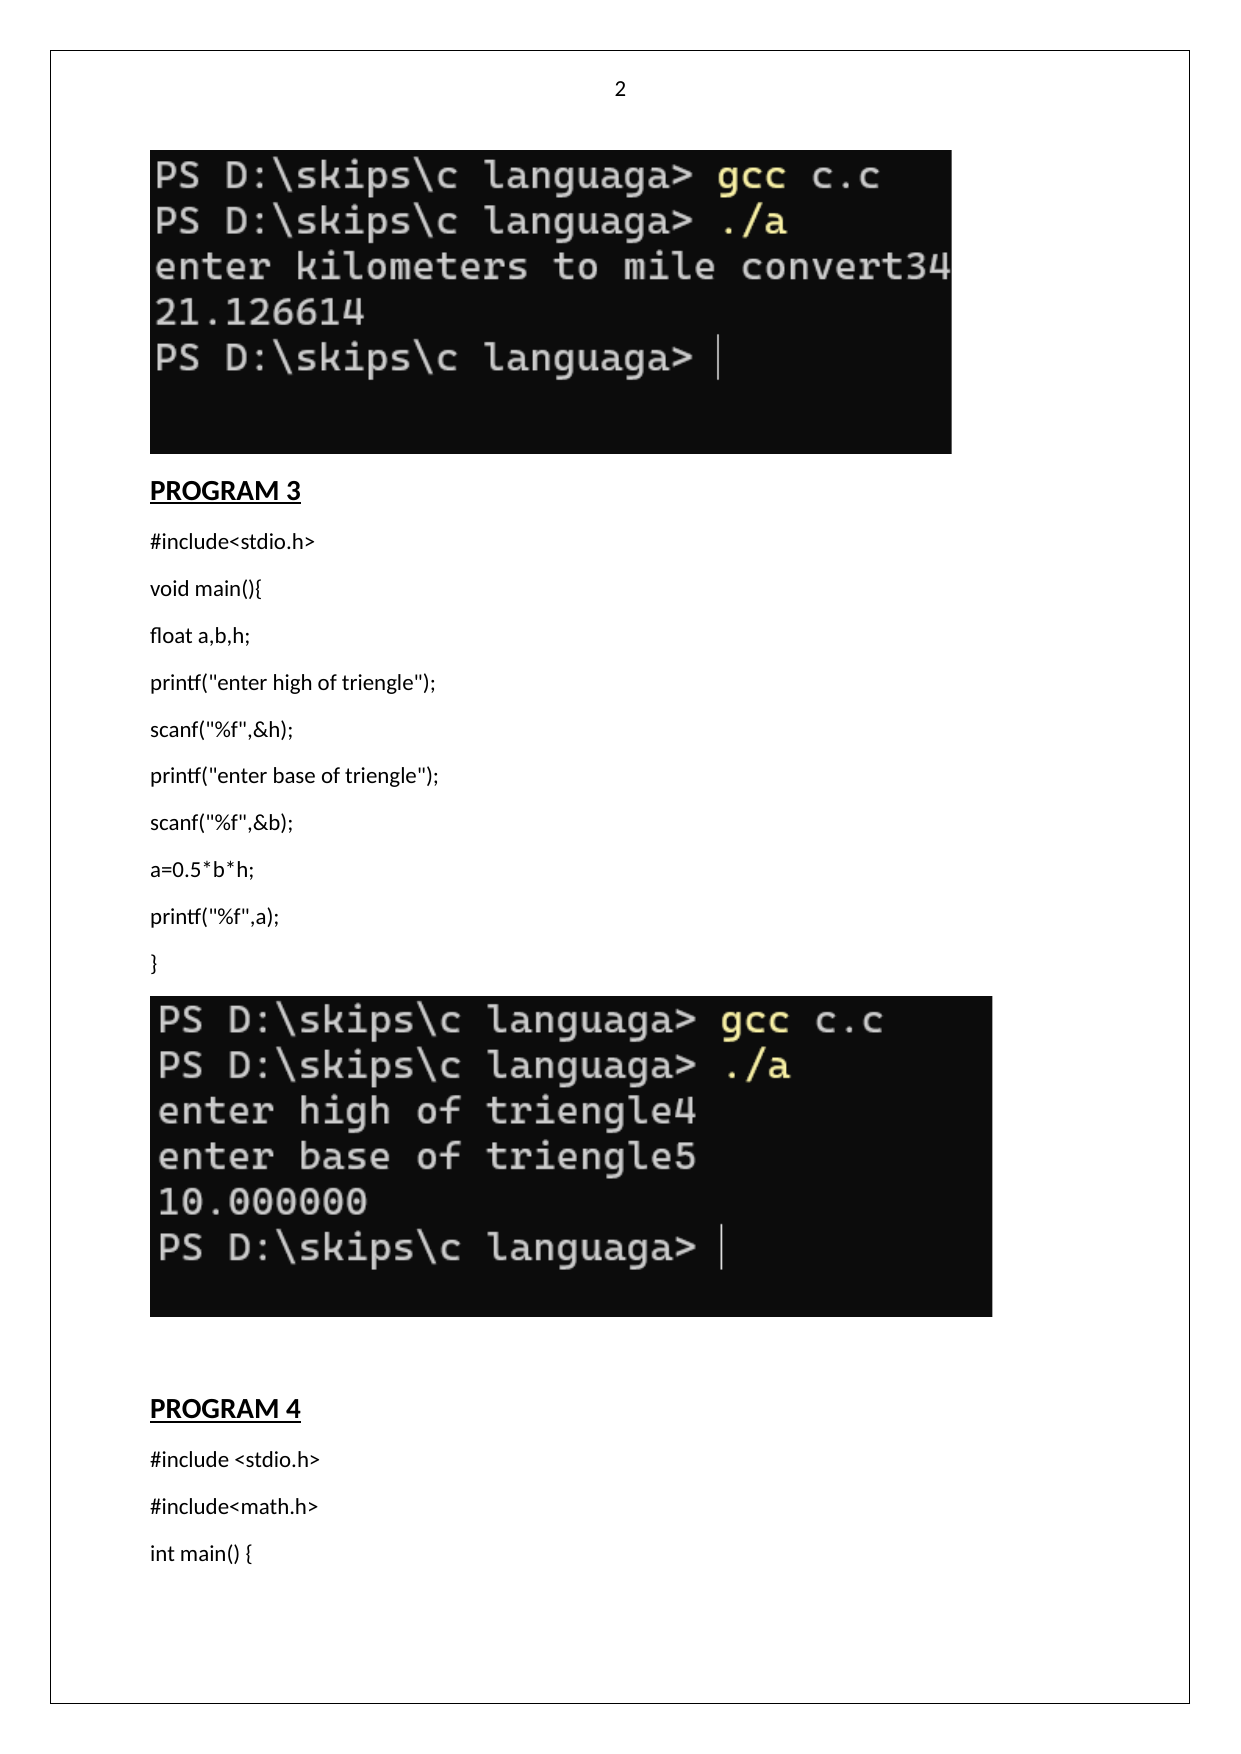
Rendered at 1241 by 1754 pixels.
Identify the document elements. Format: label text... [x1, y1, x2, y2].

text PROGRAM 4 [150, 1390, 1090, 1426]
picture [150, 996, 993, 1317]
text printf("enter high of triengle"); [150, 668, 1090, 696]
text } [150, 949, 1090, 977]
text scanf("%f",&h); [150, 715, 1090, 743]
text PROGRAM 3 [150, 472, 1090, 508]
text int main() { [150, 1539, 1090, 1567]
text a=0.5*b*h; [150, 855, 1090, 883]
text scanf("%f",&b); [150, 808, 1090, 836]
text printf("%f",a); [150, 902, 1090, 930]
picture [150, 150, 952, 454]
text #include <stdio.h> [150, 1445, 1090, 1473]
text #include<math.h> [150, 1492, 1090, 1520]
text void main(){ [150, 574, 1090, 602]
text float a,b,h; [150, 621, 1090, 649]
text printf("enter base of triengle"); [150, 762, 1090, 789]
text #include<stdio.h> [150, 527, 1090, 555]
